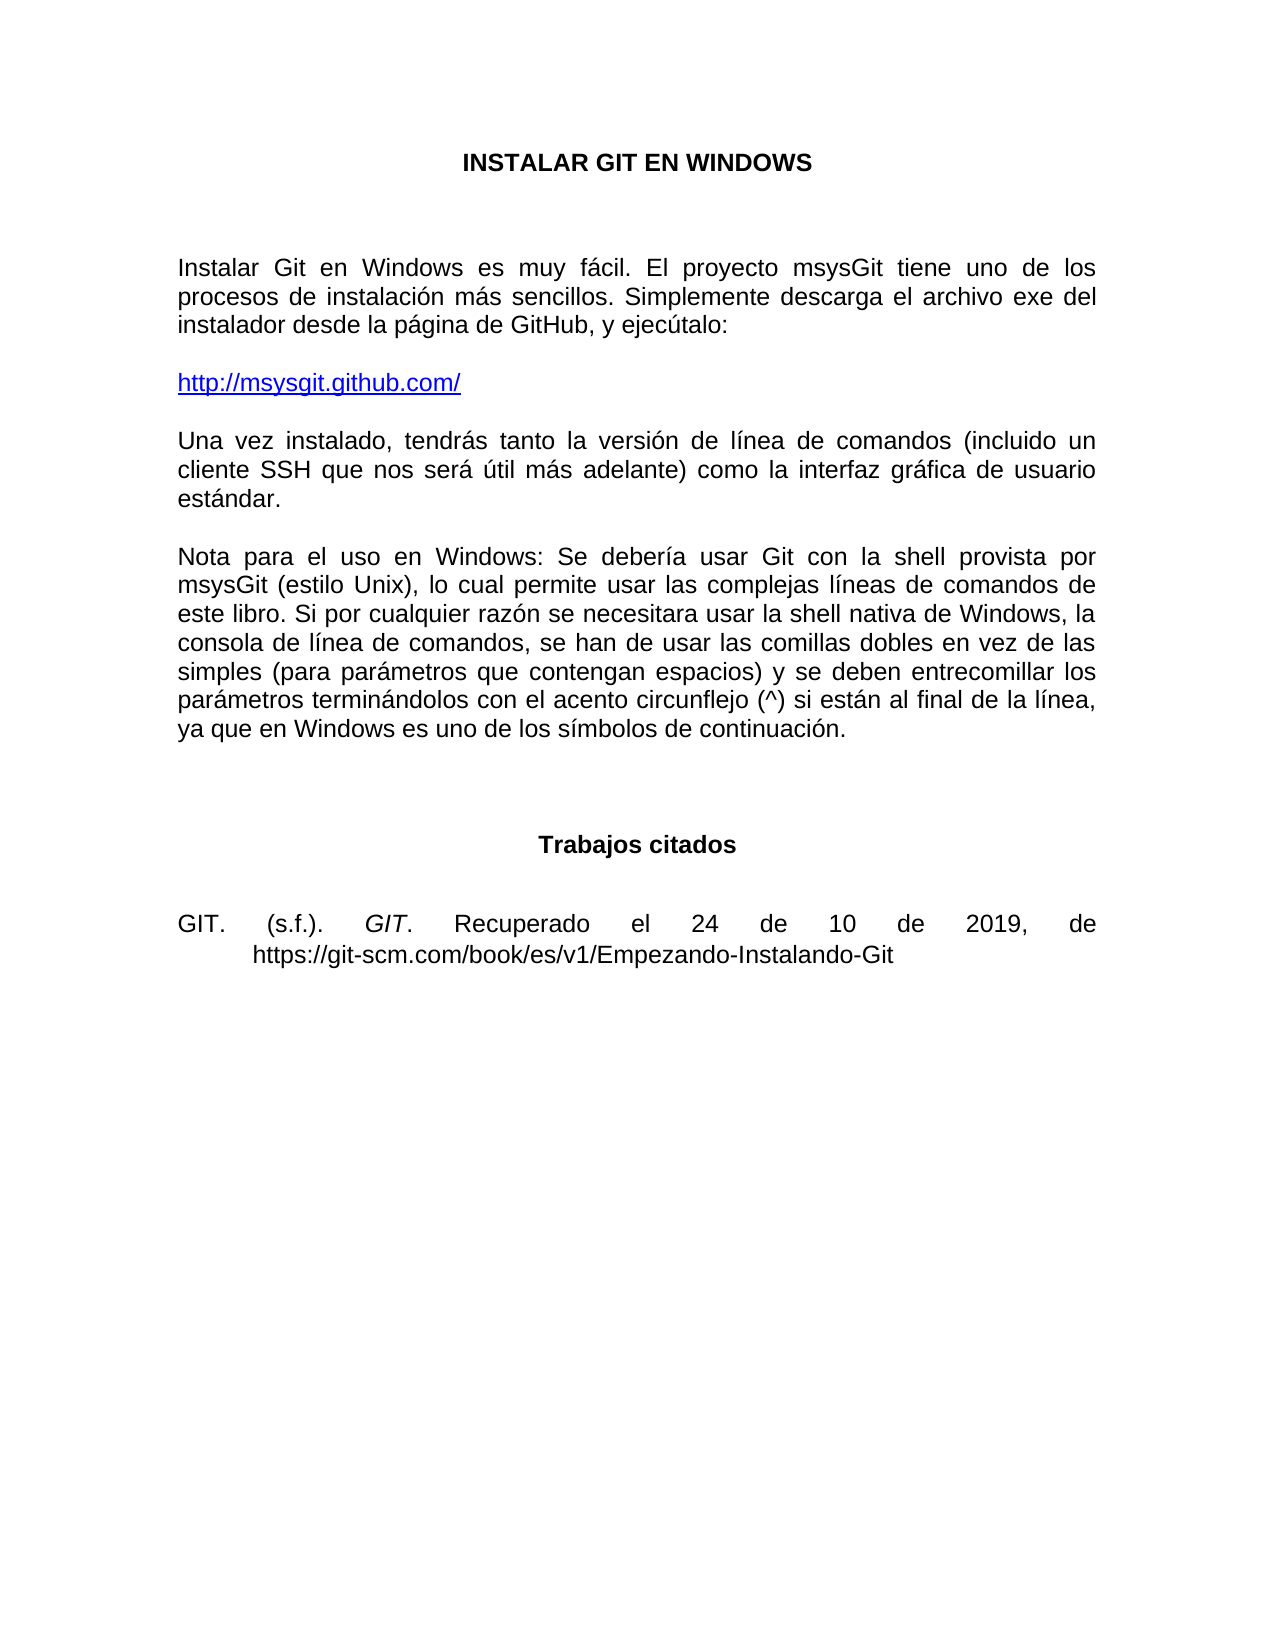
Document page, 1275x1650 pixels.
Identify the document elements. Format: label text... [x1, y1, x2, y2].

text Nota para el uso en Windows: Se debería usar Git con la shell provista por msysGit (estilo Unix), lo cual permite usar las complejas líneas de comandos de este libro. Si por cualquier razón se necesitara usar la shell nativa de Windows, la consola de línea de comandos, se han de usar las comillas dobles en vez de las simples (para parámetros que contengan espacios) y se deben entrecomillar los parámetros terminándolos con el acento circunflejo (^) si están al final de la línea, ya que en Windows es uno de los símbolos de continuación. [177, 542, 1098, 743]
text Instalar Git en Windows es muy fácil. El proyecto msysGit tiene uno de los procesos de instalación más sencillos. Simplemente descarga el archivo exe del instalador desde la página de GitHub, y ejecútalo: [177, 253, 1098, 339]
text INSTALAR GIT EN WINDOWS [177, 148, 1098, 176]
text Una vez instalado, tendrás tanto la versión de línea de comandos (incluido un cliente SSH que nos será útil más adelante) como la interfaz gráfica de usuario estándar. [177, 426, 1098, 512]
text http://msysgit.github.com/ [177, 368, 1098, 397]
